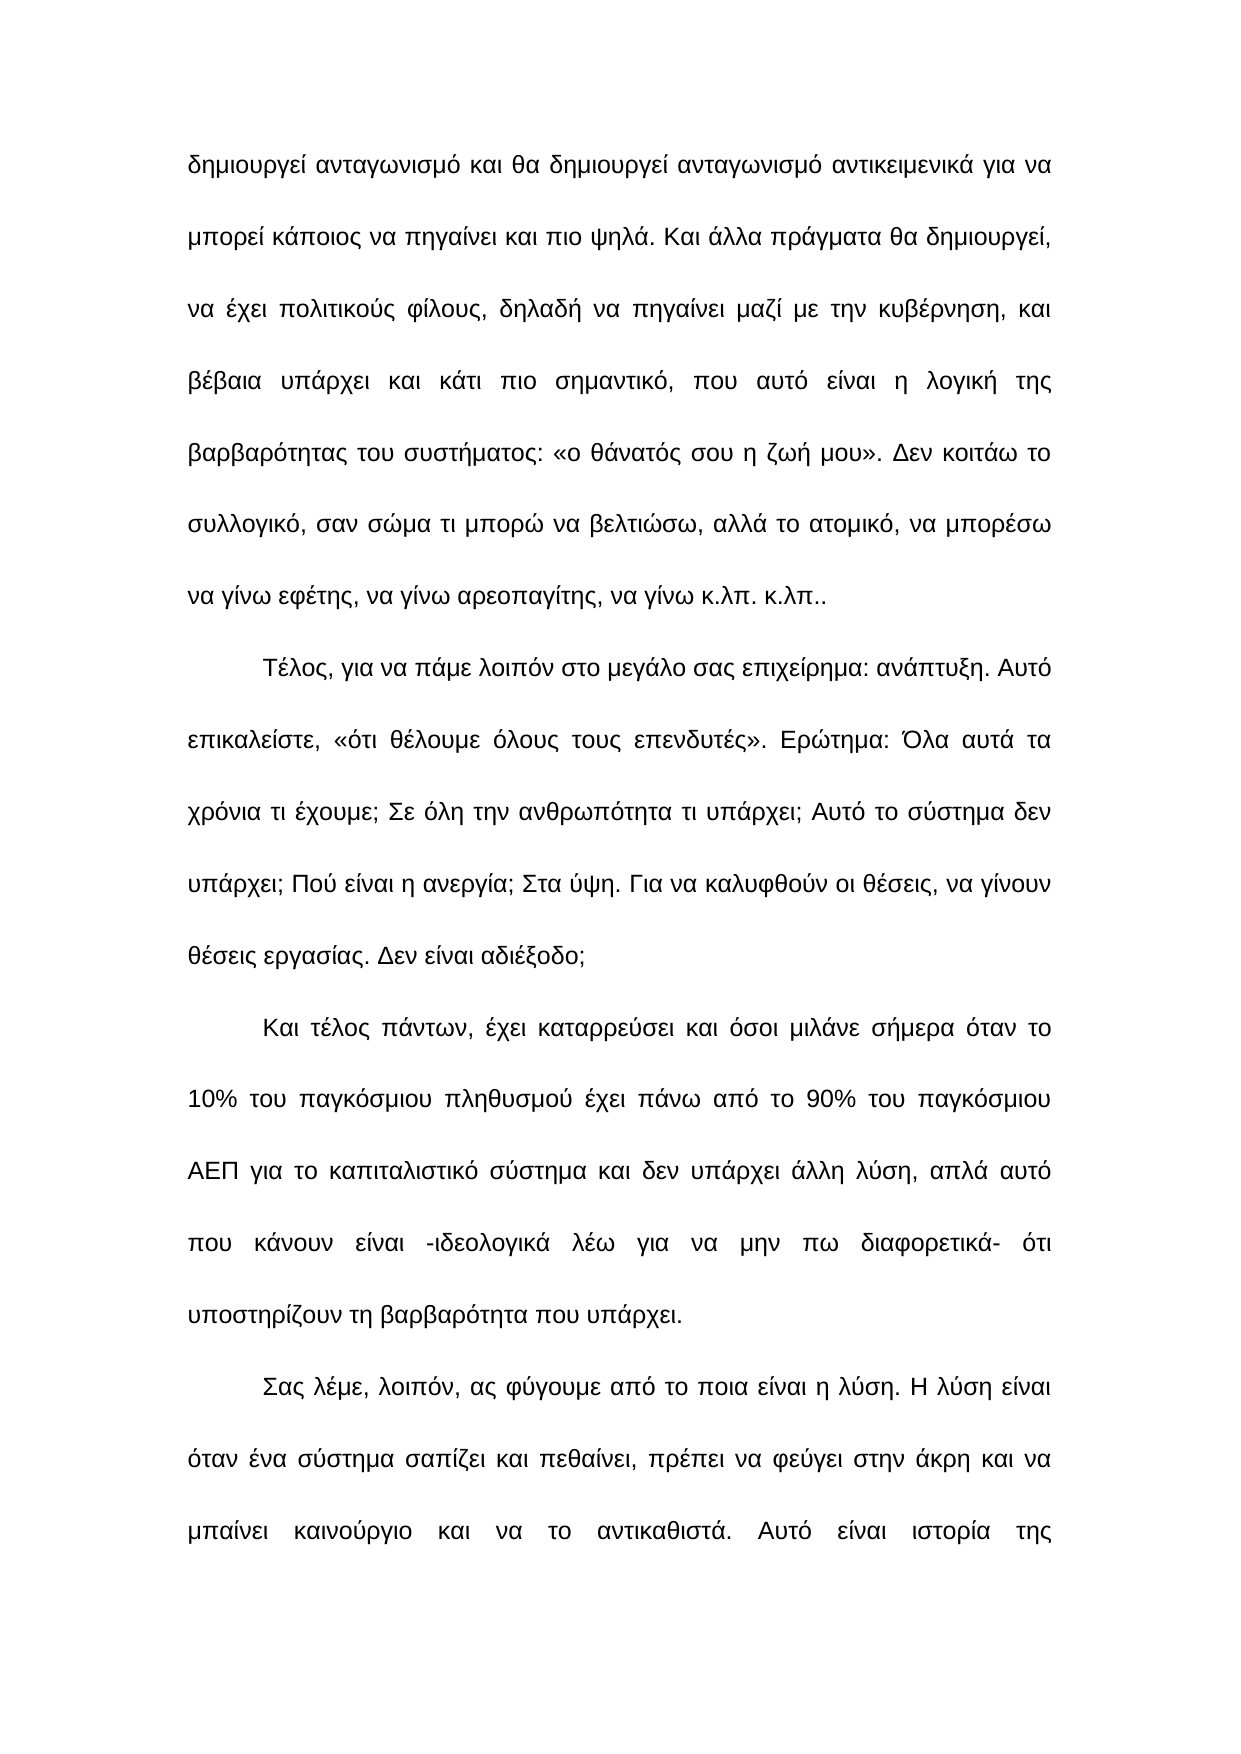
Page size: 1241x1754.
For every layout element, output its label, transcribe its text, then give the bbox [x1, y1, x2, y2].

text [187, 150, 1053, 610]
text Τέλος, για να πάμε λοιπόν στο μεγάλο σας επιχείρημα: ανάπτυξη. Αυτό επικαλείστε, «ότι θέλουμε όλους τους επενδυτές». Ερώτημα: Όλα αυτά τα χρόνια τι έχουμε; Σε όλη την ανθρωπότητα τι υπάρχει; Αυτό το σύστημα δεν υπάρχει; Πού είναι η ανεργία; Στα ύψη. Για να καλυφθούν οι θέσεις, να γίνουν θέσεις εργασίας. Δεν είναι αδιέξοδο; [187, 653, 1053, 969]
text Και τέλος πάντων, έχει καταρρεύσει και όσοι μιλάνε σήμερα όταν το 10% του παγκόσμιου πληθυσμού έχει πάνω από το 90% του παγκόσμιου ΑΕΠ για το καπιταλιστικό σύστημα και δεν υπάρχει άλλη λύση, απλά αυτό που κάνουν είναι -ιδεολογικά λέω για να μην πω διαφορετικά- ότι υποστηρίζουν τη βαρβαρότητα που υπάρχει. [187, 1012, 1053, 1329]
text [187, 1372, 1053, 1544]
